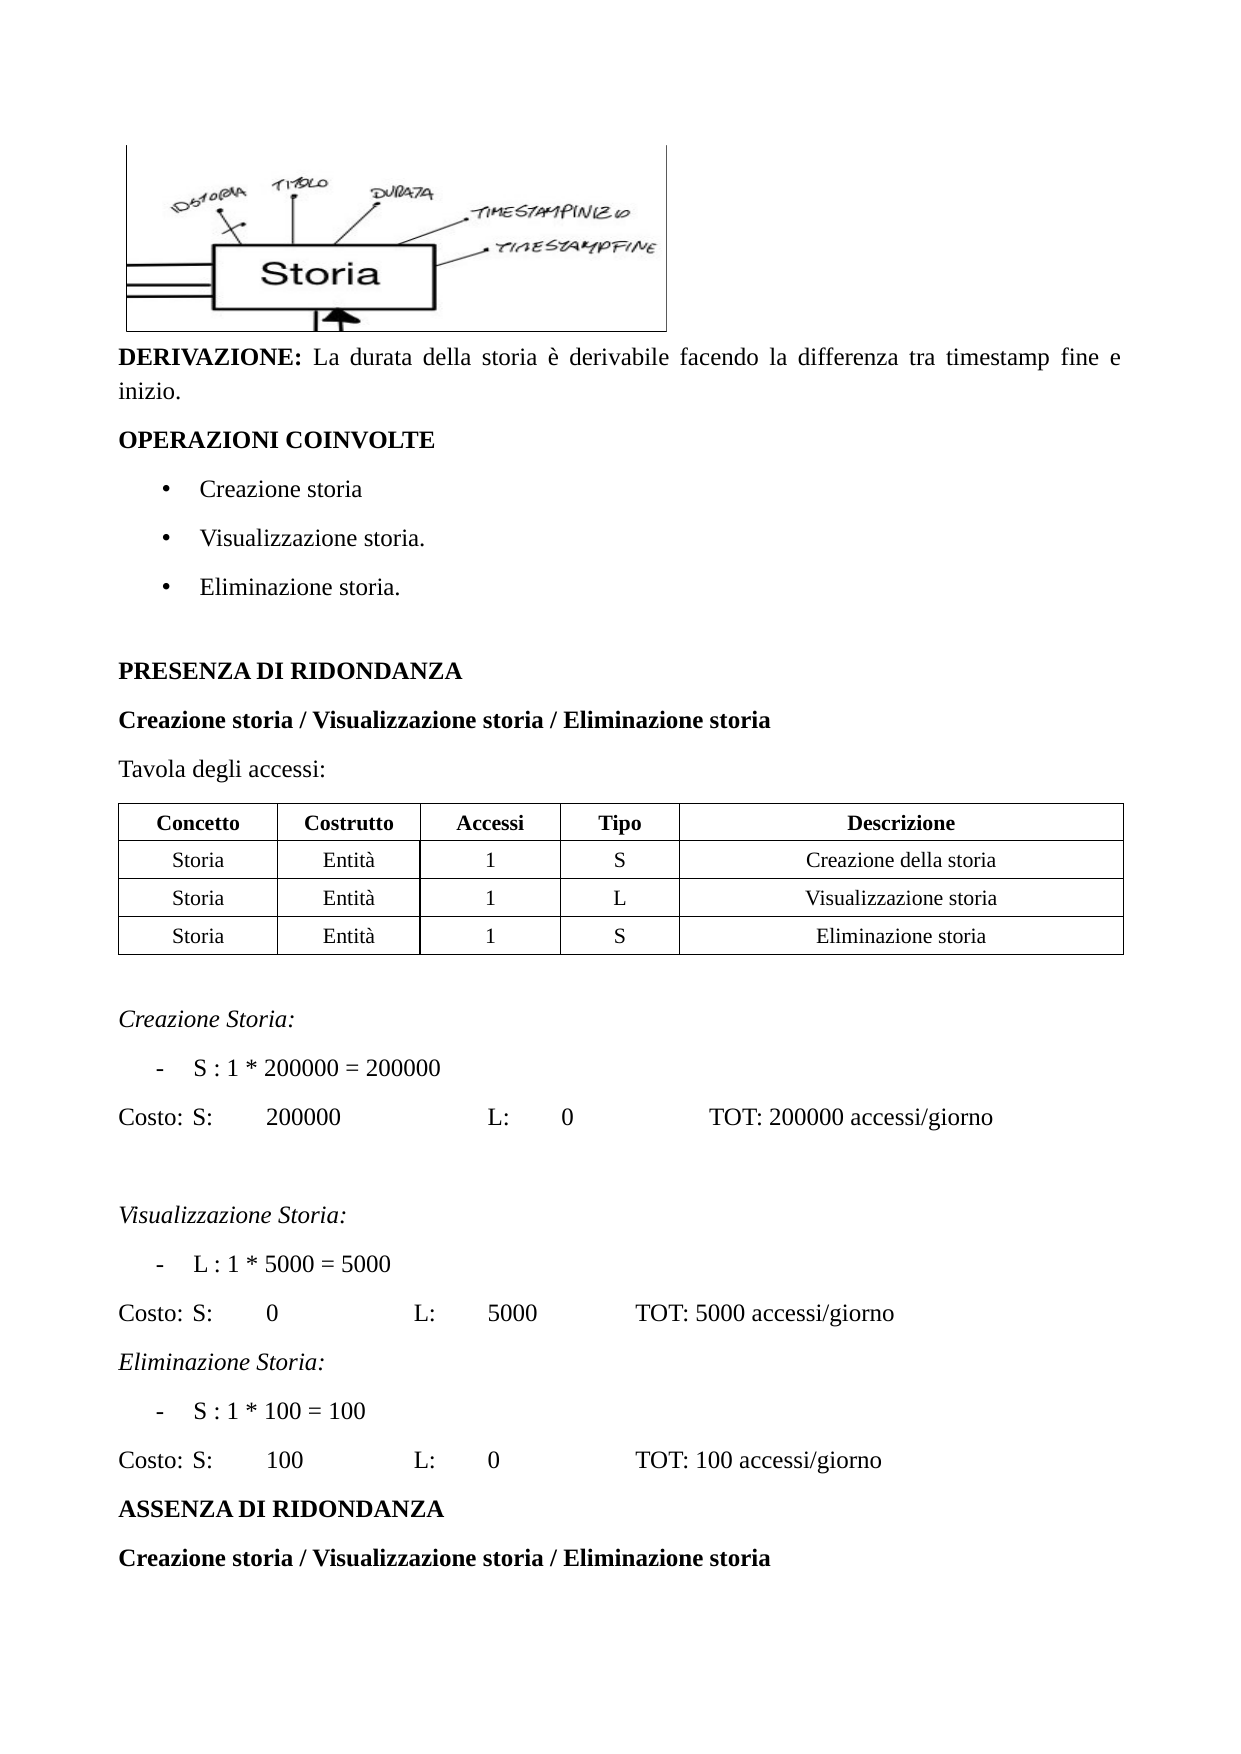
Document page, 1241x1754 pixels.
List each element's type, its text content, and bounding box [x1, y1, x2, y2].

table_cell Entità [278, 879, 419, 916]
list S : 1 * 100 = 100 [156, 1396, 1122, 1425]
text Creazione storia / Visualizzazione storia / Eliminazione storia [118, 1543, 1122, 1572]
text Eliminazione Storia: [118, 1347, 1122, 1376]
text Visualizzazione Storia: [118, 1200, 1122, 1229]
table_header Costrutto [278, 804, 420, 840]
table_cell Creazione della storia [680, 841, 1123, 878]
text Tavola degli accessi: [118, 754, 1122, 783]
table_header Accessi [421, 804, 560, 840]
list Visualizzazione storia. [162, 523, 1122, 552]
table_header Tipo [561, 804, 679, 840]
text Costo: S: 0 L: 5000 TOT: 5000 accessi/giorno [118, 1298, 1122, 1327]
table_cell Visualizzazione storia [680, 879, 1123, 916]
table_cell Storia [119, 879, 277, 916]
text PRESENZA DI RIDONDANZA [118, 622, 1122, 685]
text ASSENZA DI RIDONDANZA [118, 1494, 1122, 1523]
text OPERAZIONI COINVOLTE [118, 425, 1122, 454]
table_cell Entità [278, 841, 419, 878]
list Creazione storia [162, 474, 1122, 503]
table_cell L [561, 879, 679, 916]
picture [127, 145, 667, 331]
list L : 1 * 5000 = 5000 [156, 1249, 1122, 1278]
table_header Concetto [119, 804, 277, 840]
text Creazione Storia: [118, 1004, 1122, 1032]
table_header Descrizione [680, 804, 1123, 840]
table_cell Storia [119, 841, 277, 878]
list S : 1 * 200000 = 200000 [156, 1053, 1122, 1081]
table_cell Storia [119, 917, 277, 953]
text Costo: S: 100 L: 0 TOT: 100 accessi/giorno [118, 1445, 1122, 1474]
table_cell S [561, 841, 679, 878]
table_cell Entità [278, 917, 419, 953]
list Eliminazione storia. [162, 572, 1122, 601]
table_cell Eliminazione storia [680, 917, 1123, 953]
table_cell 1 [421, 841, 560, 878]
text Creazione storia / Visualizzazione storia / Eliminazione storia [118, 705, 1122, 734]
table_cell 1 [421, 879, 560, 916]
table_cell S [561, 917, 679, 953]
text Costo: S: 200000 L: 0 TOT: 200000 accessi/giorno [118, 1102, 1122, 1131]
table_cell 1 [421, 917, 560, 953]
